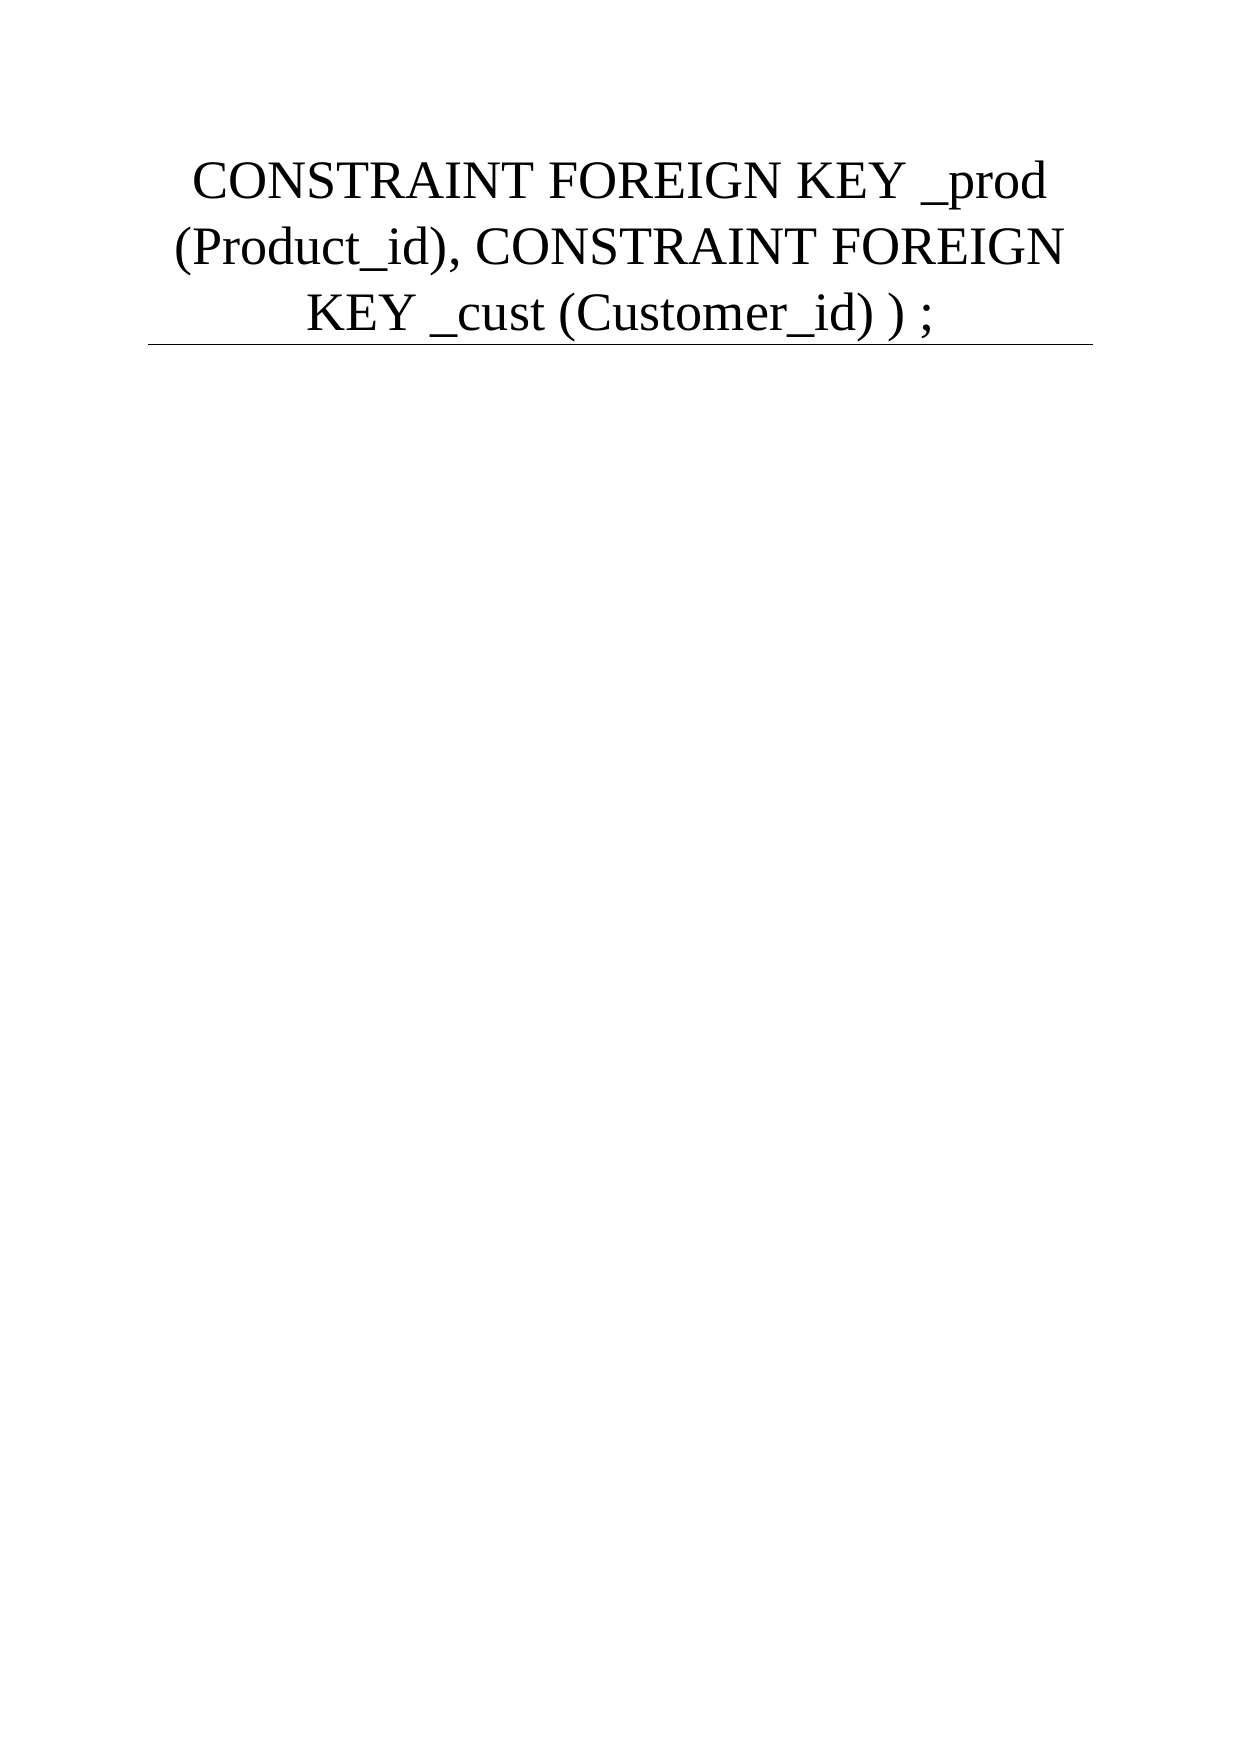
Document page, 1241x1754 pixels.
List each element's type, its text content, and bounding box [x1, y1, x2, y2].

text CONSTRAINT FOREIGN KEY _prod (Product_id), CONSTRAINT FOREIGN KEY _cust (Customer_id) ) ; [148, 148, 1093, 344]
